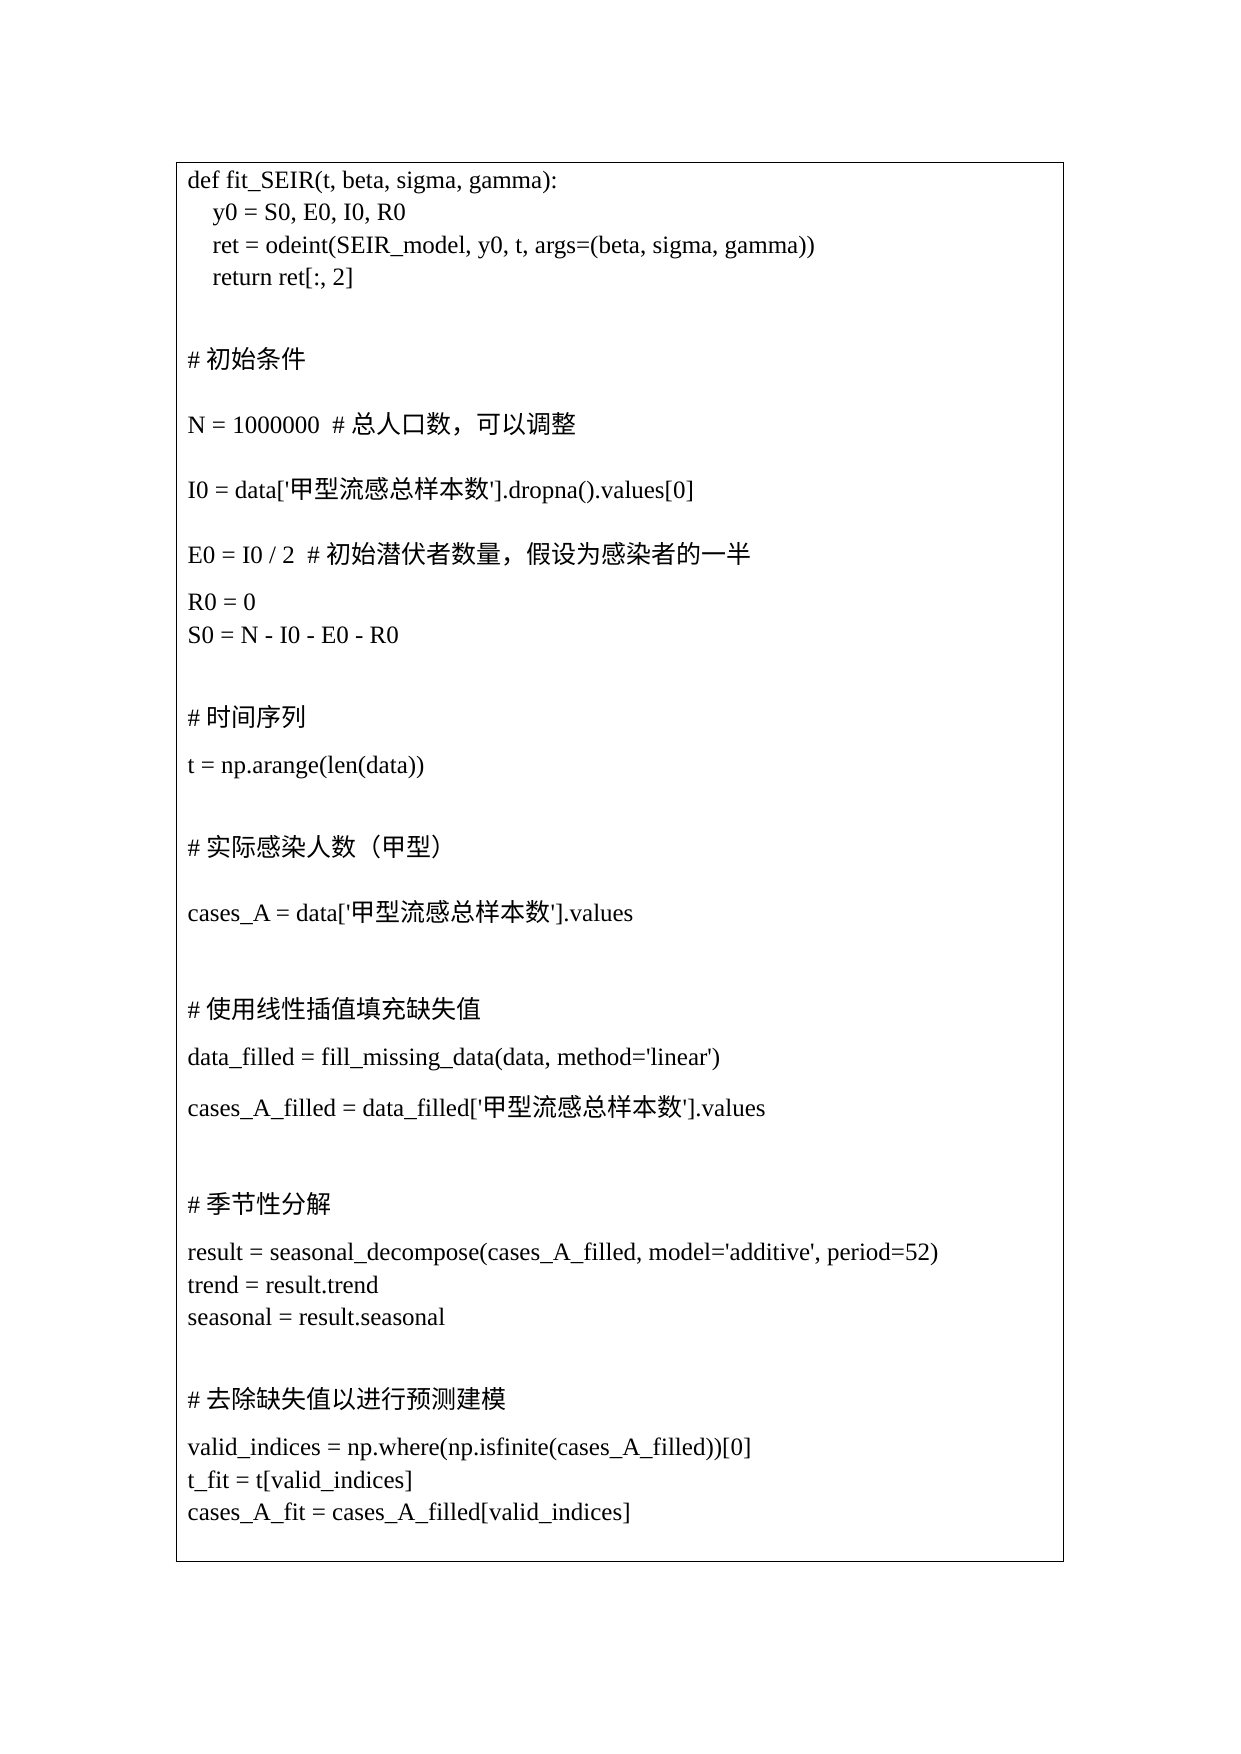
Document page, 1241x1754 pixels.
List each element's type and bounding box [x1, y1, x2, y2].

table_cell [177, 163, 1063, 1561]
